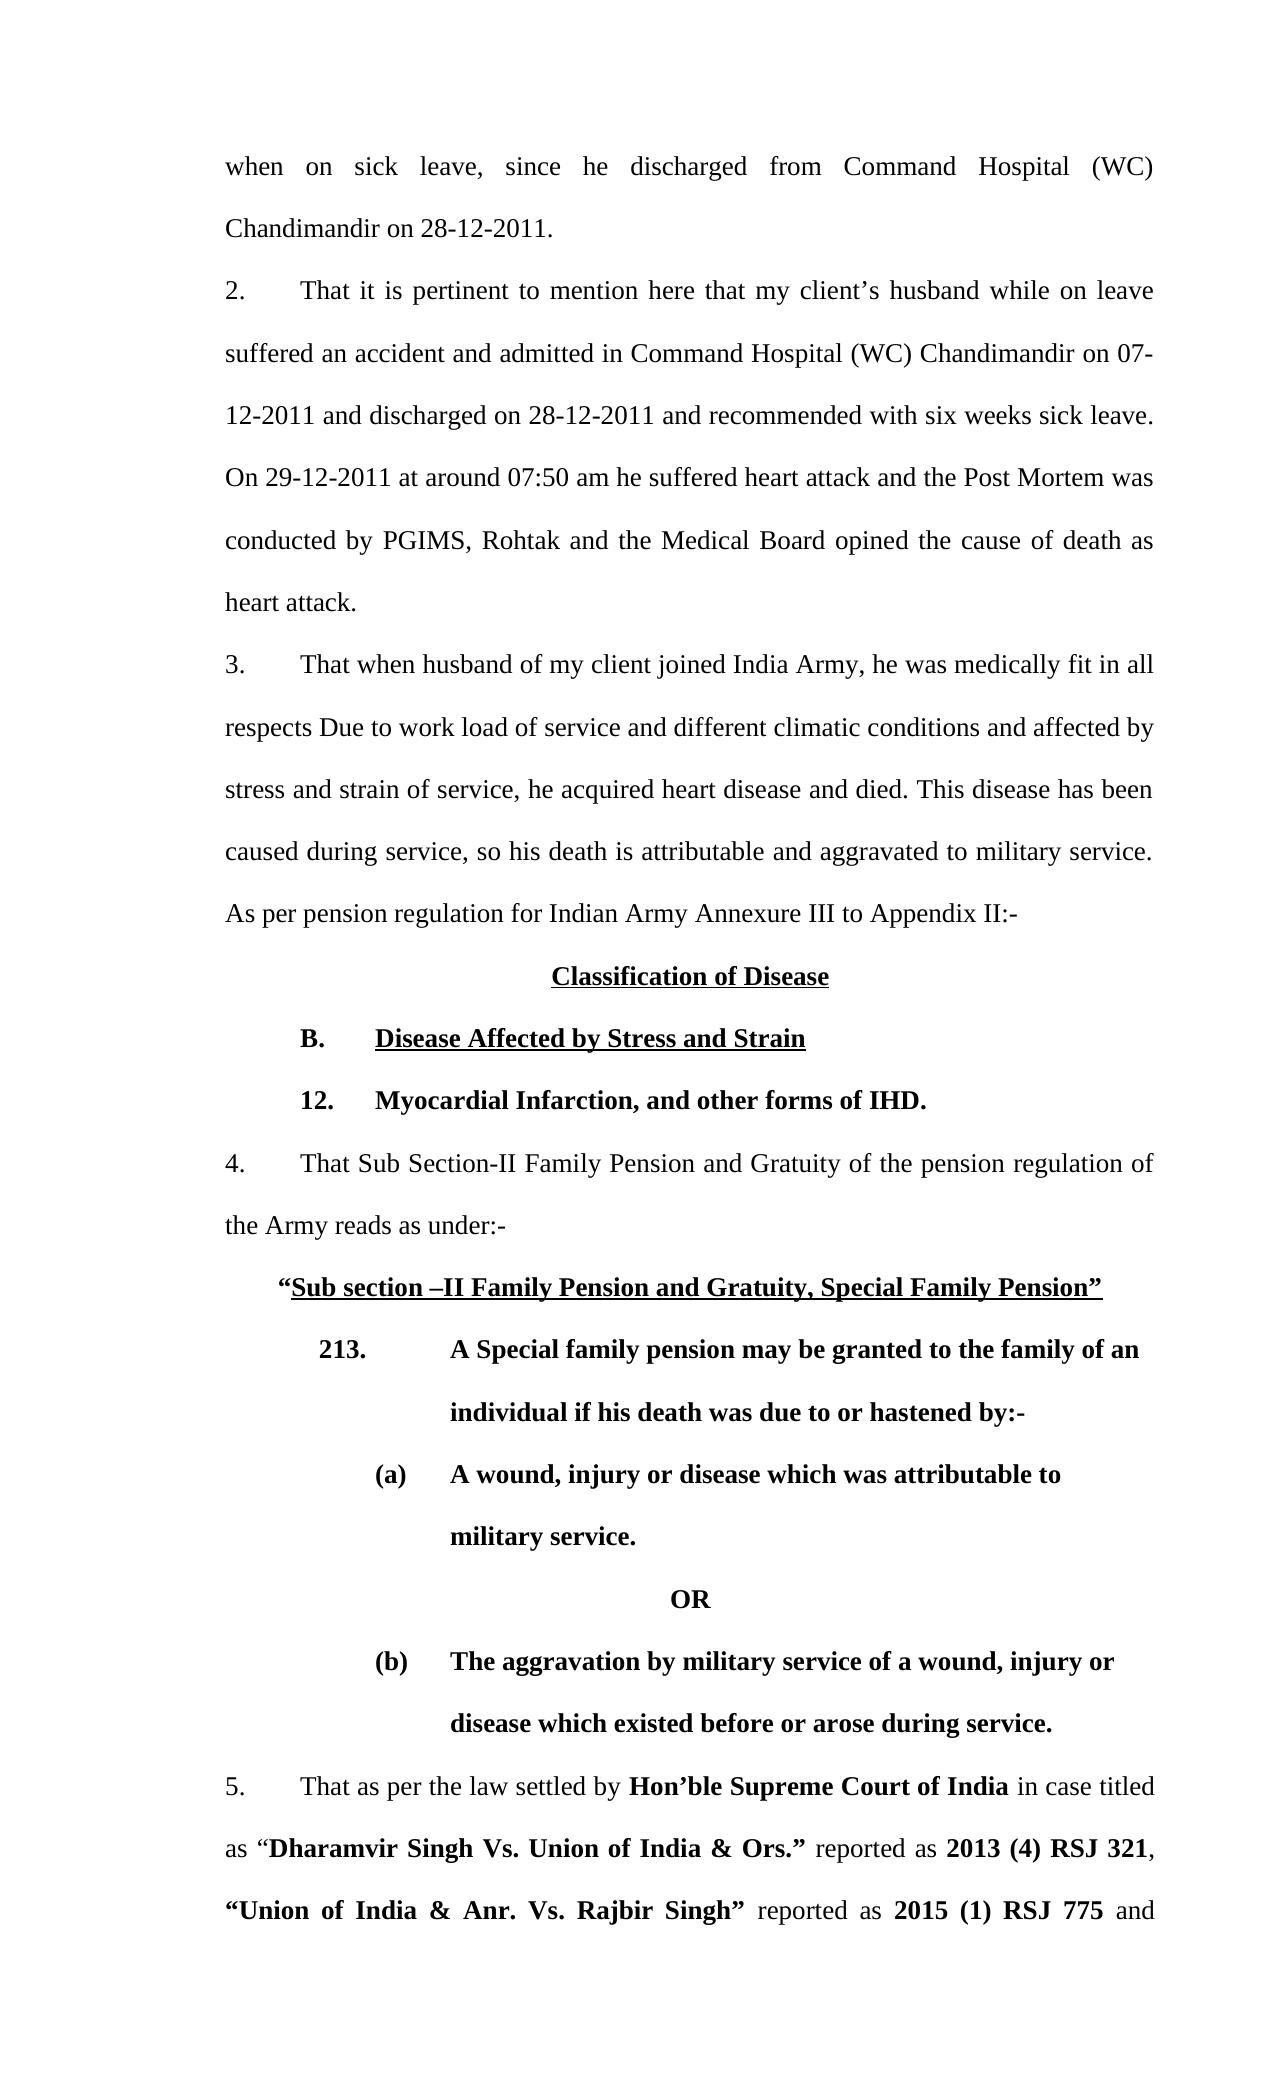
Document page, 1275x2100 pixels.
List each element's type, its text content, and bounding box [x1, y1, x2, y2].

list (b) The aggravation by military service of a wound, injury or disease which existed before or arose during service. [375, 1645, 1155, 1738]
list That it is pertinent to mention here that my client’s husband while on leave suffered an accident and admitted in Command Hospital (WC) Chandimandir on 07-12-2011 and discharged on 28-12-2011 and recommended with six weeks sick leave. On 29-12-2011 at around 07:50 am he suffered heart attack and the Post Mortem was conducted by PGIMS, Rohtak and the Medical Board opined the cause of death as heart attack. [225, 274, 1155, 617]
list 213. A Special family pension may be granted to the family of an individual if his death was due to or hastened by:- [319, 1333, 1155, 1427]
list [225, 1769, 1155, 1925]
list (a) A wound, injury or disease which was attributable to military service. [375, 1458, 1155, 1552]
list OR [225, 1583, 1155, 1614]
list That when husband of my client joined India Army, he was medically fit in all respects Due to work load of service and different climatic conditions and affected by stress and strain of service, he acquired heart disease and died. This disease has been caused during service, so his death is attributable and aggravated to military service. As per pension regulation for Indian Army Annexure III to Appendix II:- [225, 648, 1155, 929]
list “Sub section –II Family Pension and Gratuity, Special Family Pension” [225, 1271, 1155, 1302]
list 4. That Sub Section-II Family Pension and Gratuity of the pension regulation of the Army reads as under:- [225, 1147, 1155, 1240]
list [225, 150, 1155, 243]
list Classification of Disease [225, 960, 1155, 991]
list 12. Myocardial Infarction, and other forms of IHD. [225, 1084, 1155, 1116]
text B. Disease Affected by Stress and Strain [225, 1022, 1155, 1053]
